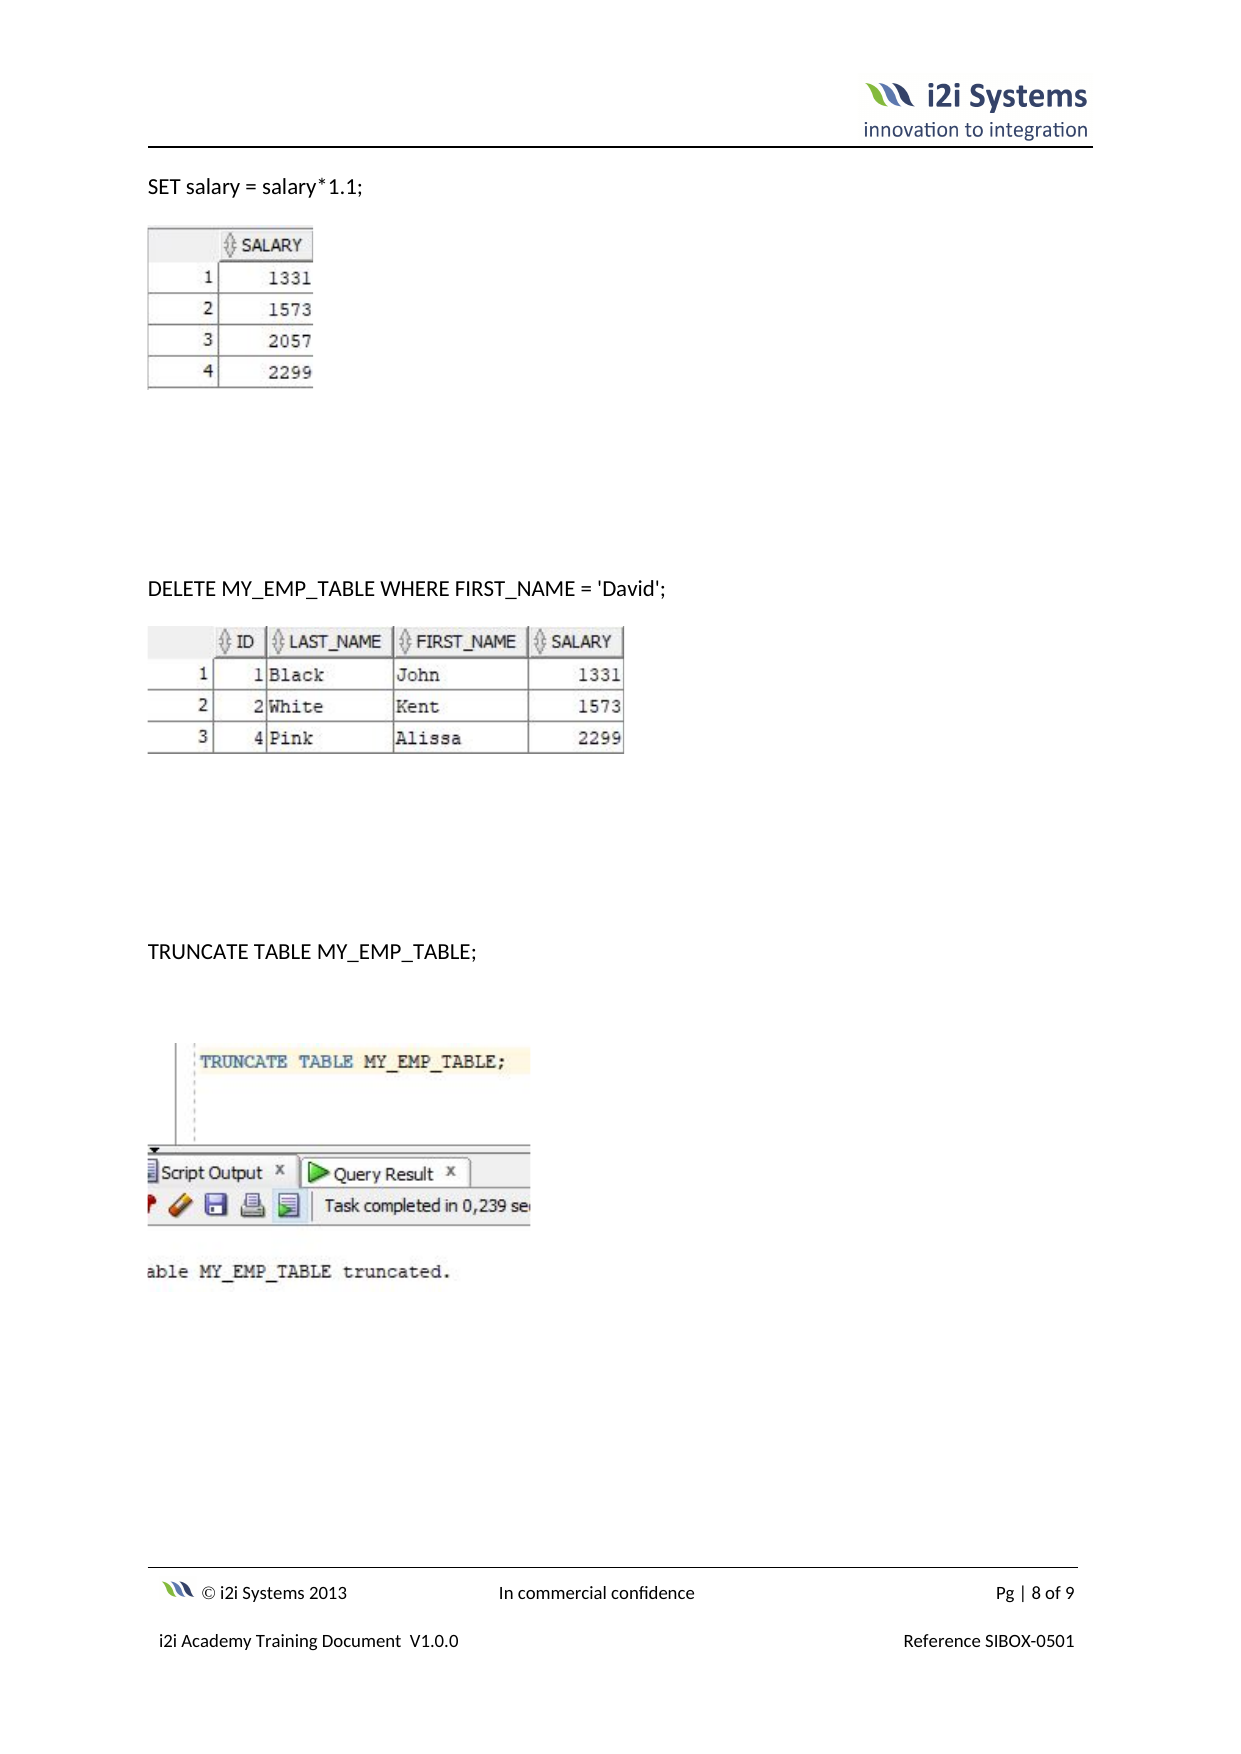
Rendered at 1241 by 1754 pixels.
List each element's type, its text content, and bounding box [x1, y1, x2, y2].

text DELETE MY_EMP_TABLE WHERE FIRST_NAME = 'David'; [148, 574, 1093, 602]
picture [857, 73, 1094, 145]
picture [147, 1043, 531, 1292]
picture [158, 1576, 197, 1600]
picture [147, 626, 625, 754]
picture [147, 225, 314, 390]
text TRUNCATE TABLE MY_EMP_TABLE; [148, 937, 1093, 965]
text SET salary = salary*1.1; [148, 172, 1093, 201]
